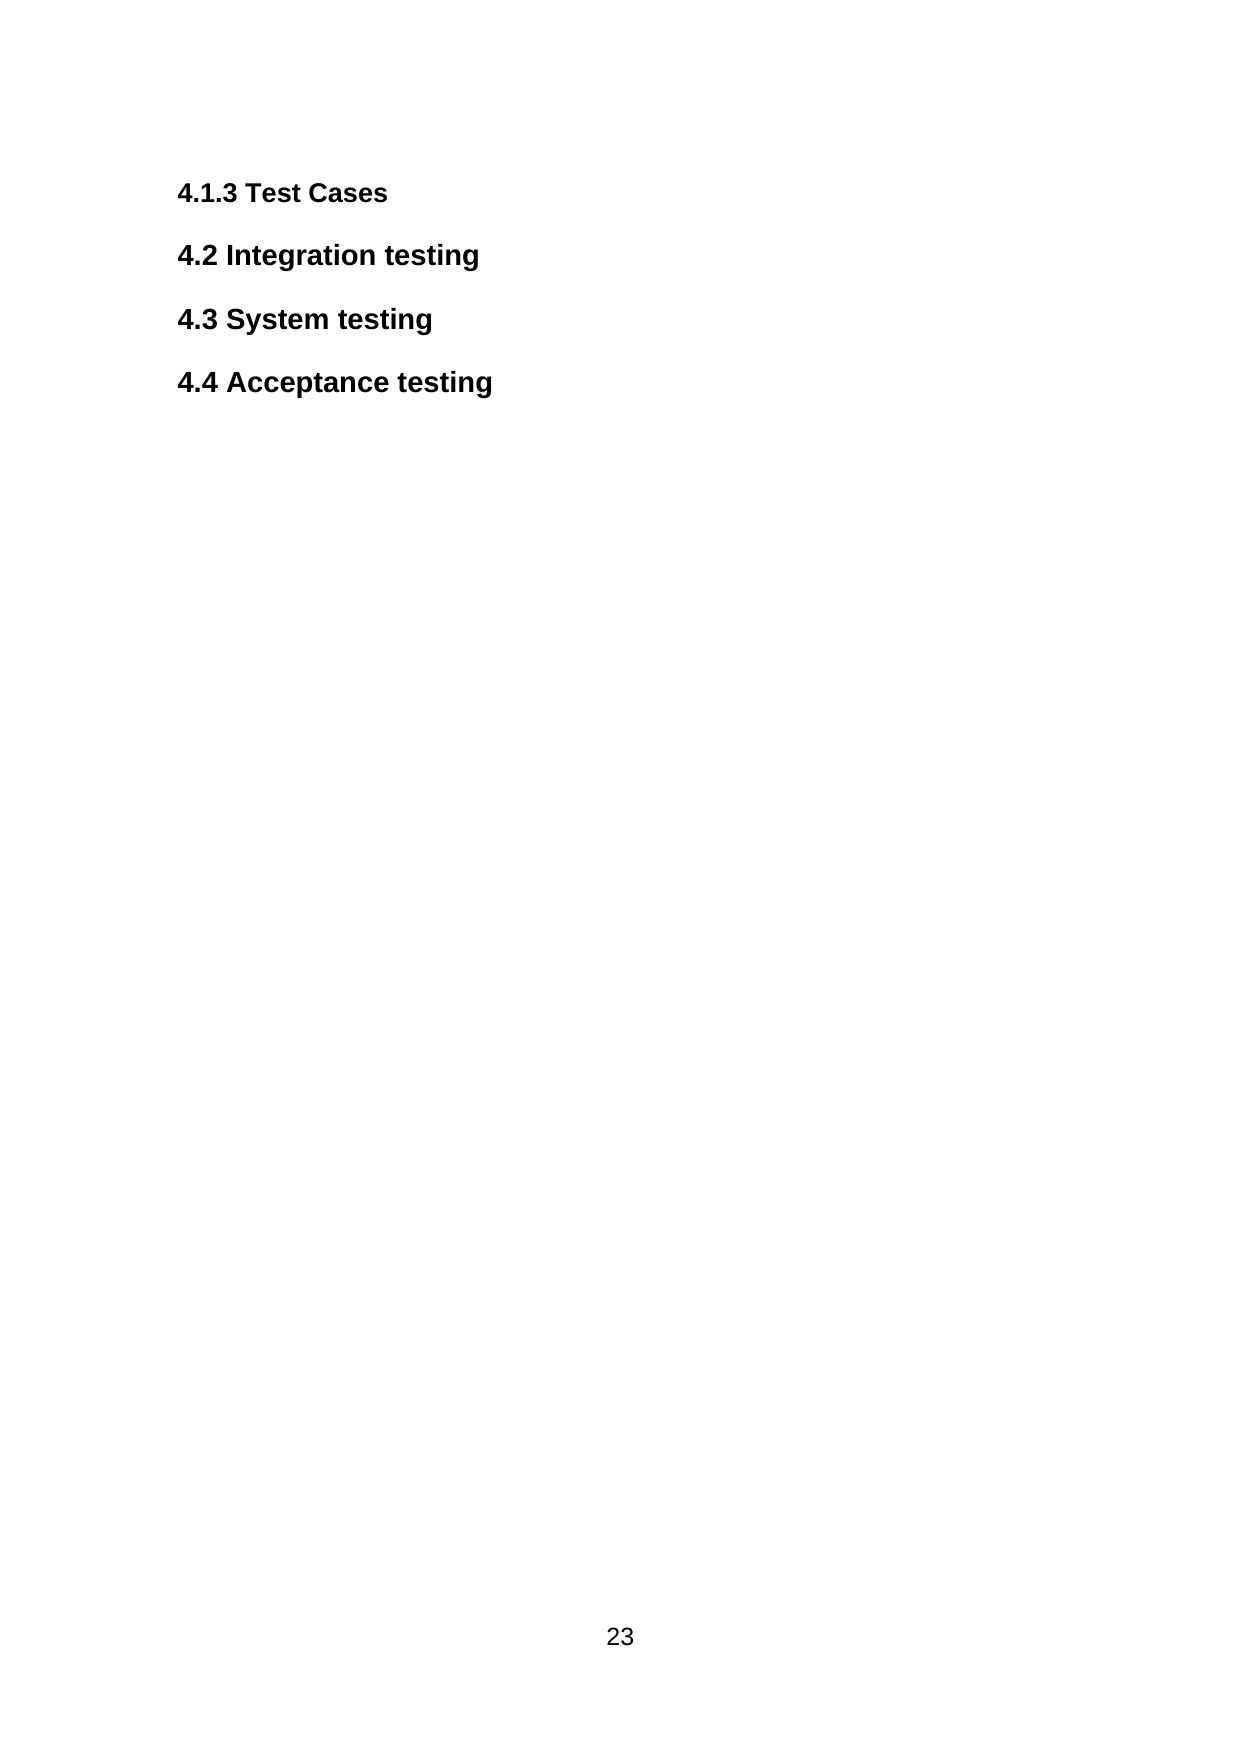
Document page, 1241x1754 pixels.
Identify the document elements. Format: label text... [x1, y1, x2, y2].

subtitle Integration testing [177, 238, 1063, 272]
subtitle Test Cases [177, 177, 1063, 208]
subtitle System testing [177, 302, 1063, 335]
subtitle Acceptance testing [177, 365, 1063, 399]
